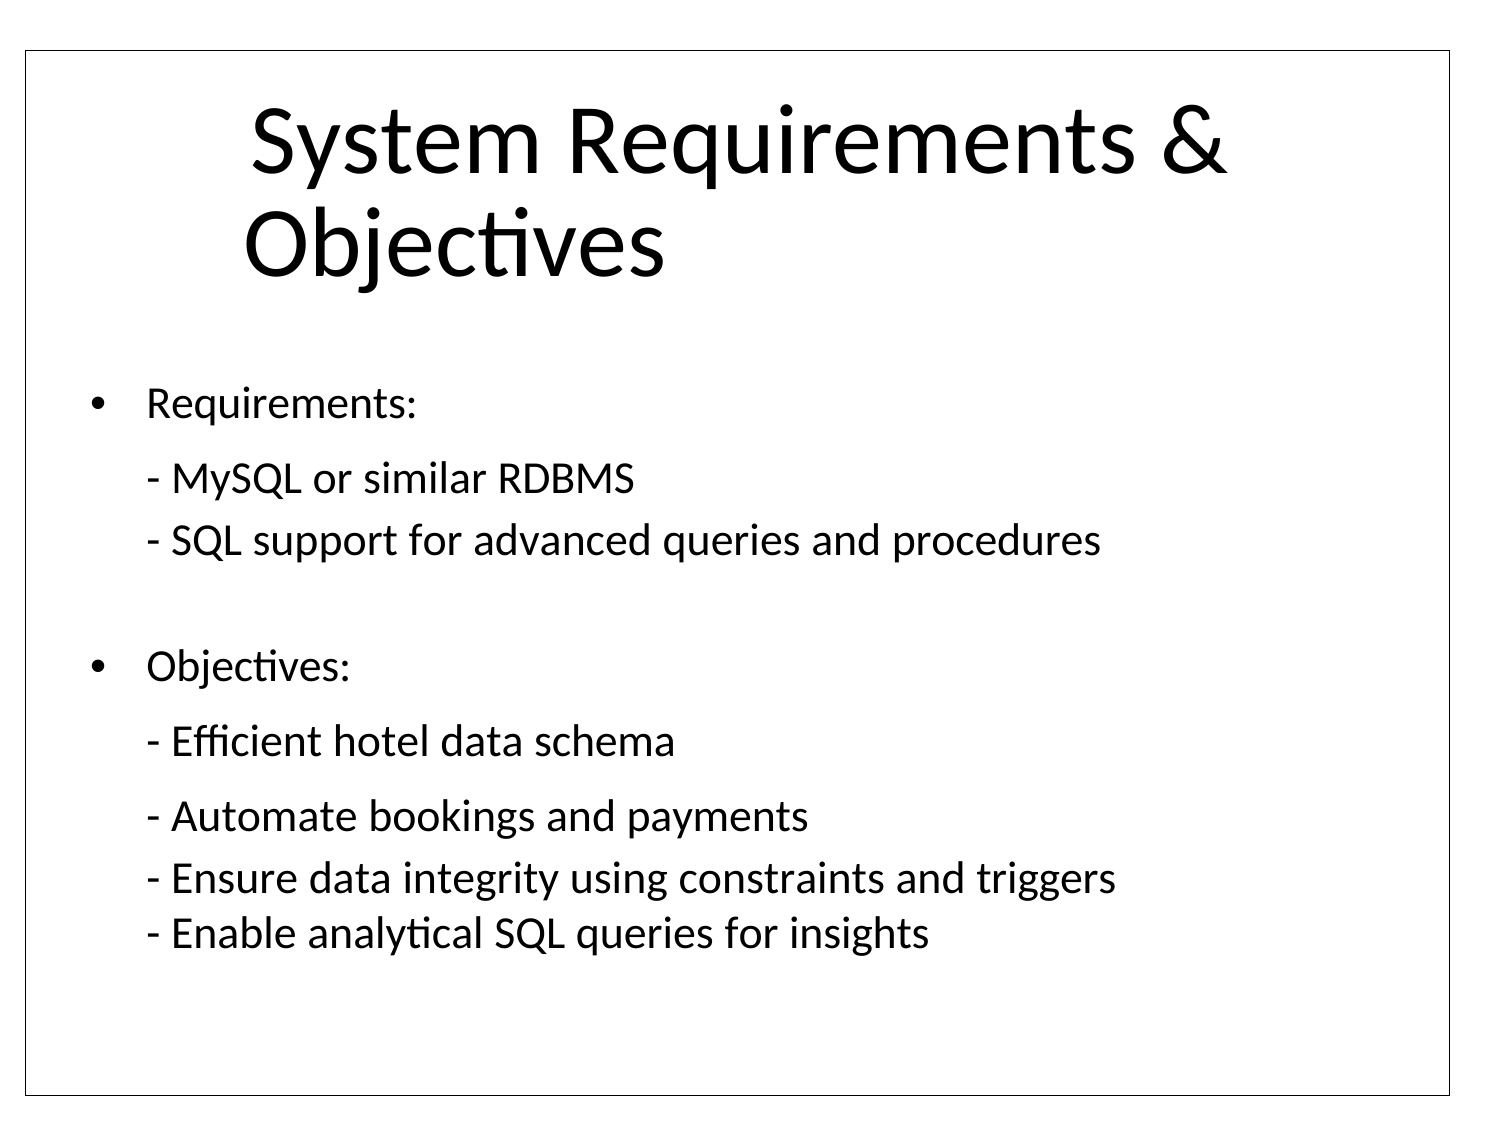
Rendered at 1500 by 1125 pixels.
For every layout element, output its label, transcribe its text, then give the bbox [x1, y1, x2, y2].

list - Automate bookings and payments [146, 771, 1423, 846]
list - SQL support for advanced queries and procedures [146, 521, 1145, 564]
list - MySQL or similar RDBMS [146, 434, 1423, 509]
list - Ensure data integrity using constraints and triggers [146, 858, 1256, 902]
list Objectives: [90, 621, 1423, 696]
list - Efficient hotel data schema [146, 696, 1423, 771]
list - Enable analytical SQL queries for insights [146, 904, 1423, 960]
list Requirements: [90, 358, 1423, 434]
subtitle System Requirements & Objectives [243, 92, 1423, 297]
